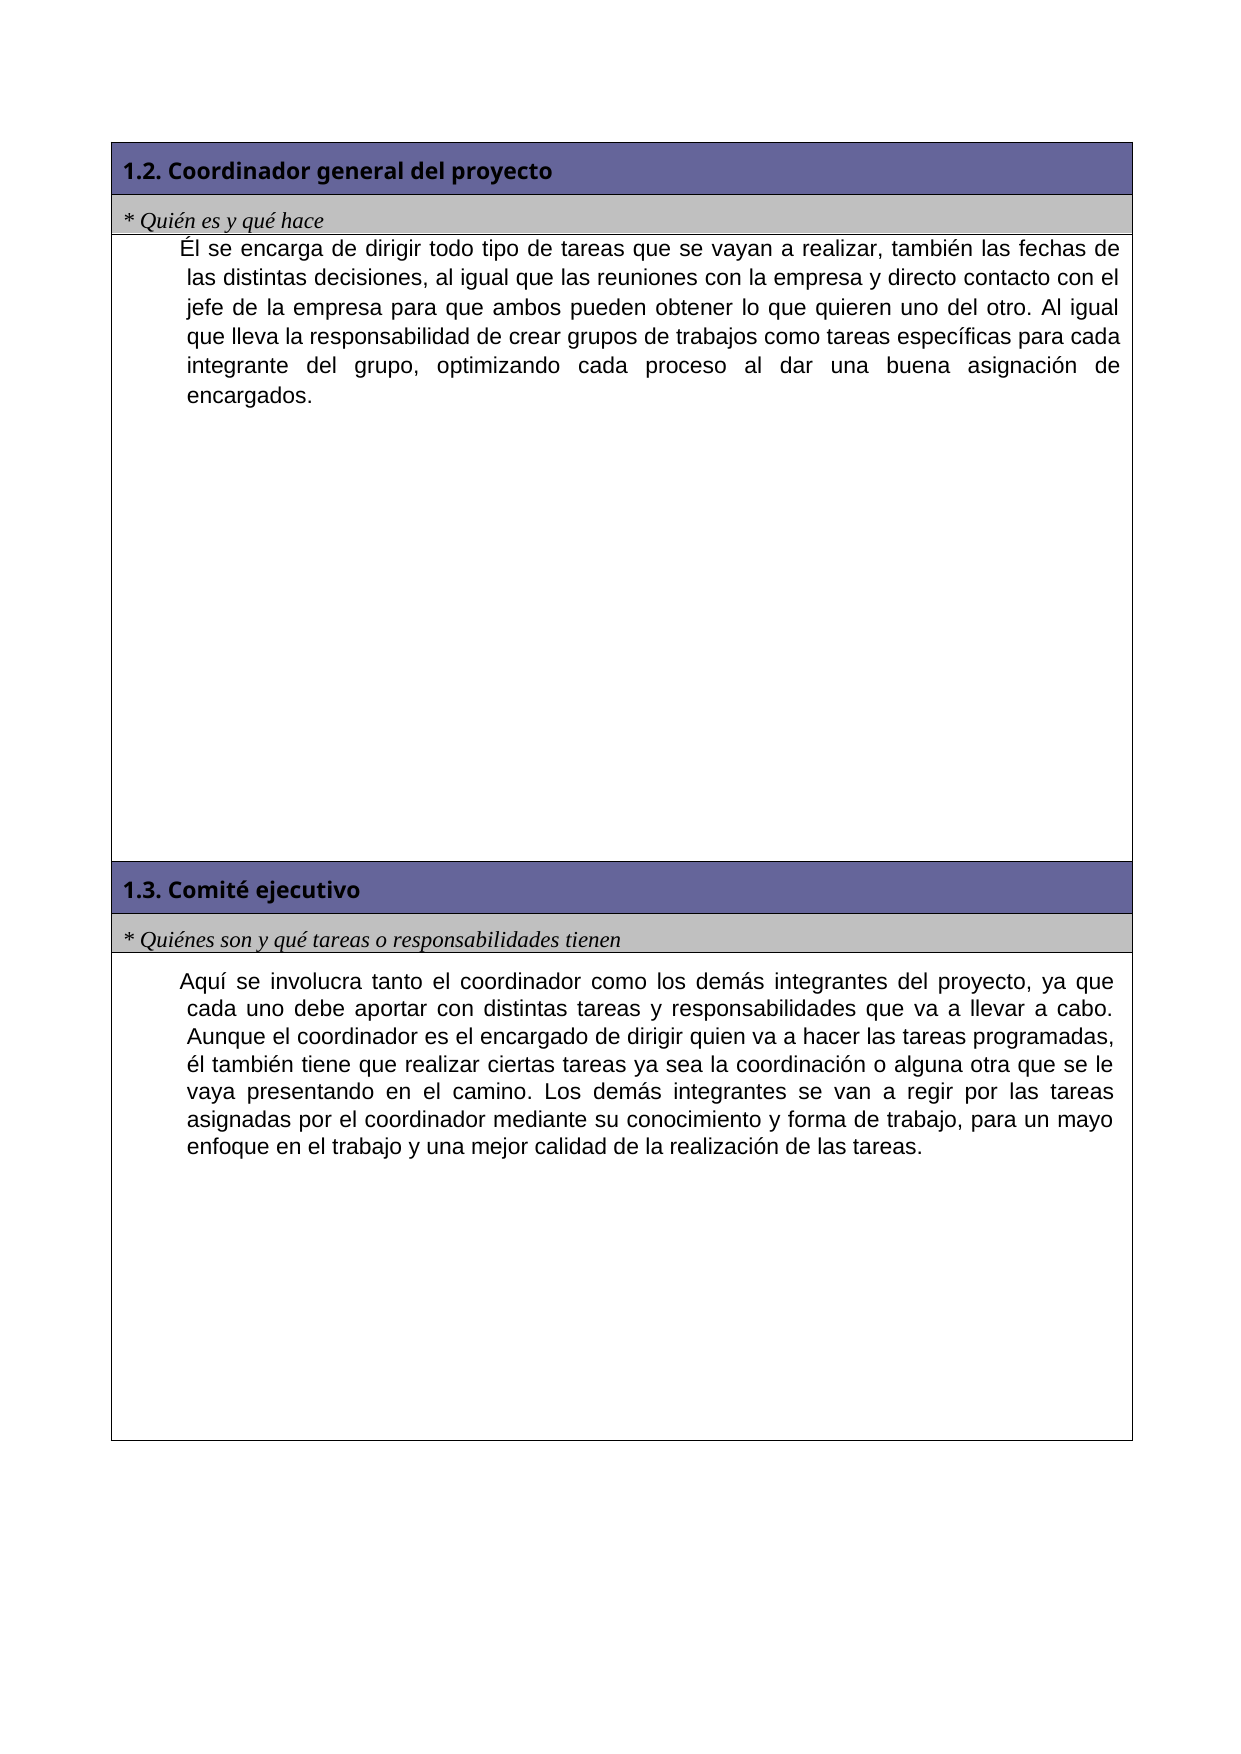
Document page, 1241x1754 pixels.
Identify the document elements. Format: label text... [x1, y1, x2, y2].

table_cell 1.3. Comité ejecutivo [112, 862, 1132, 913]
table_header 1.2. Coordinador general del proyecto [112, 143, 1132, 194]
table_cell * Quién es y qué hace [112, 195, 1132, 233]
table_cell Aquí se involucra tanto el coordinador como los demás integrantes del proyecto, ya que cada uno debe aportar con distintas tareas y responsabilidades que va a llevar a cabo. Aunque el coordinador es el encargado de dirigir quien va a hacer las tareas programadas, él también tiene que realizar ciertas tareas ya sea la coordinación o alguna otra que se le vaya presentando en el camino. Los demás integrantes se van a regir por las tareas asignadas por el coordinador mediante su conocimiento y forma de trabajo, para un mayo enfoque en el trabajo y una mejor calidad de la realización de las tareas. [112, 953, 1132, 1440]
table_cell * Quiénes son y qué tareas o responsabilidades tienen [112, 914, 1132, 952]
table_cell Él se encarga de dirigir todo tipo de tareas que se vayan a realizar, también las fechas de las distintas decisiones, al igual que las reuniones con la empresa y directo contacto con el jefe de la empresa para que ambos pueden obtener lo que quieren uno del otro. Al igual que lleva la responsabilidad de crear grupos de trabajos como tareas específicas para cada integrante del grupo, optimizando cada proceso al dar una buena asignación de encargados. [112, 235, 1132, 861]
